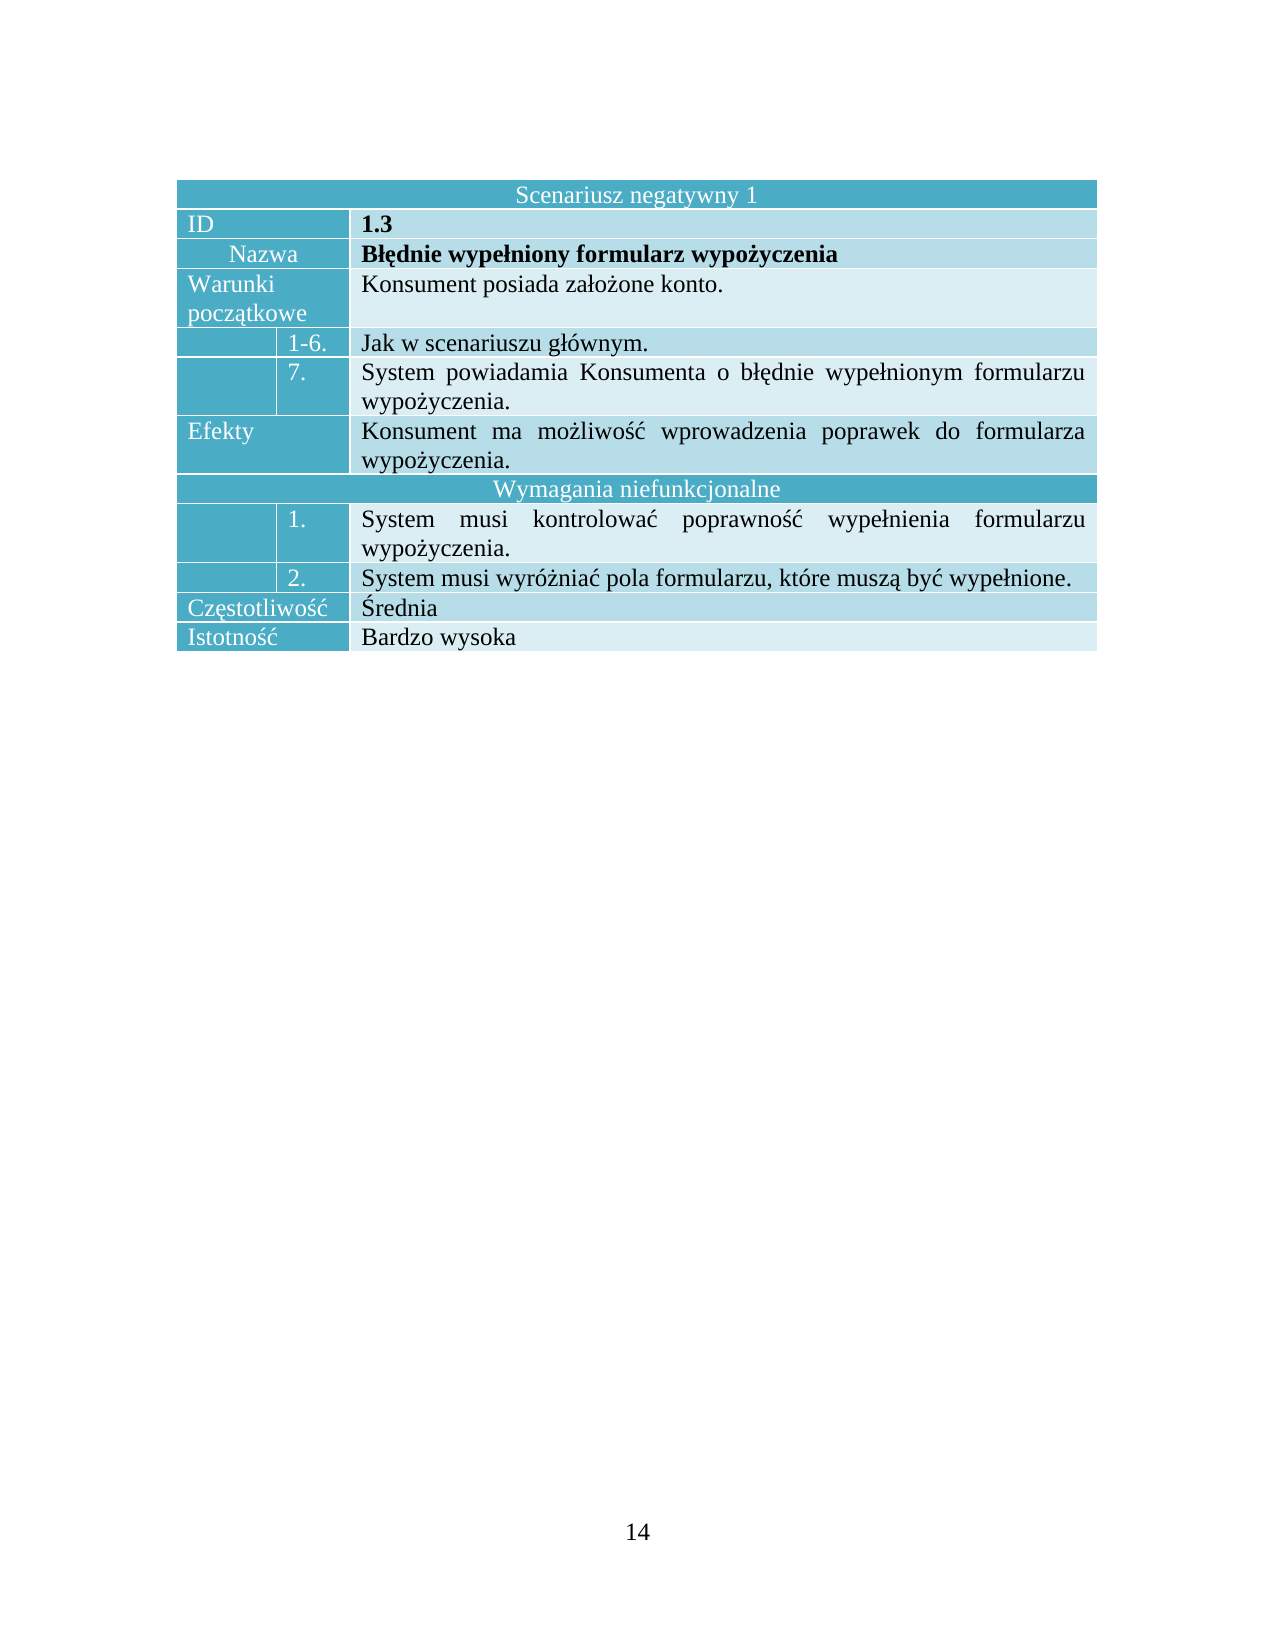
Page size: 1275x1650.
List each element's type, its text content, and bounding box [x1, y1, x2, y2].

table_cell 1.3 [351, 210, 1097, 238]
table_cell Konsument ma możliwość wprowadzenia poprawek do formularza wypożyczenia. [351, 416, 1097, 473]
table_cell 1-6. [277, 328, 349, 356]
table_cell Efekty [177, 416, 349, 473]
table_cell System musi wyróżniać pola formularzu, które muszą być wypełnione. [351, 563, 1097, 592]
table_cell 2. [277, 563, 349, 592]
table_cell [177, 563, 276, 592]
table_cell [177, 358, 276, 415]
table_cell Wymagania niefunkcjonalne [177, 475, 1097, 503]
table_cell System powiadamia Konsumenta o błędnie wypełnionym formularzu wypożyczenia. [351, 358, 1097, 415]
table_cell [177, 328, 276, 356]
table_cell Częstotliwość [177, 593, 349, 621]
table_cell [177, 504, 276, 562]
table_cell 1. [277, 504, 349, 562]
table_cell Średnia [351, 593, 1097, 621]
table_cell Błędnie wypełniony formularz wypożyczenia [351, 239, 1097, 268]
table_cell System musi kontrolować poprawność wypełnienia formularzu wypożyczenia. [351, 504, 1097, 562]
table_cell Istotność [177, 623, 349, 651]
table_header Scenariusz negatywny 1 [177, 180, 1097, 208]
table_cell ID [177, 210, 349, 238]
table_cell Warunki początkowe [177, 269, 349, 327]
table_cell Nazwa [177, 239, 349, 268]
table_cell Konsument posiada założone konto. [351, 269, 1097, 327]
table_cell Bardzo wysoka [351, 623, 1097, 651]
table_cell 7. [277, 358, 349, 415]
table_cell Jak w scenariuszu głównym. [351, 328, 1097, 356]
